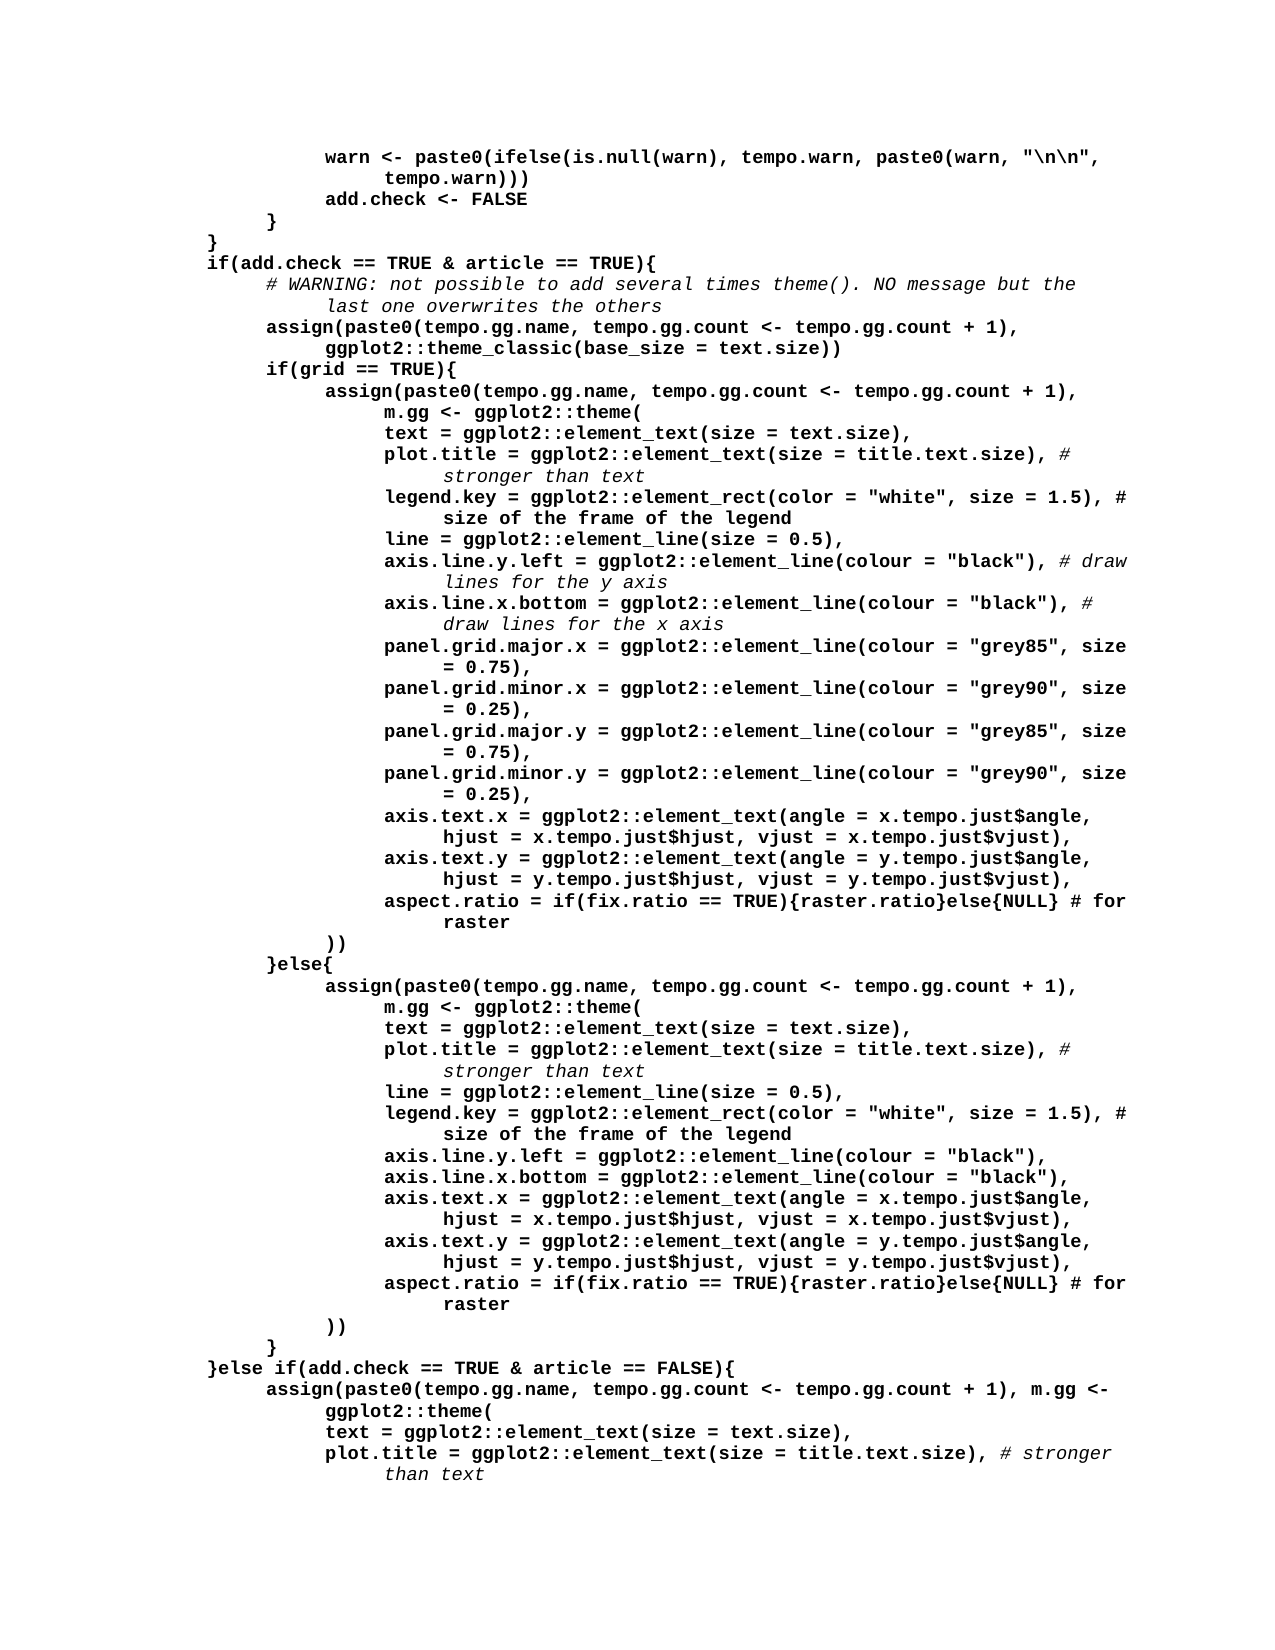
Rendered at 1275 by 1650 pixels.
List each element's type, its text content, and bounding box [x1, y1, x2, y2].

text )) [325, 934, 1127, 955]
text text = ggplot2::element_text(size = text.size), [384, 424, 1127, 445]
text if(add.check == TRUE & article == TRUE){ [207, 254, 1127, 275]
text add.check <- FALSE [325, 190, 1127, 211]
text }else if(add.check == TRUE & article == FALSE){ [207, 1359, 1127, 1380]
text assign(paste0(tempo.gg.name, tempo.gg.count <- tempo.gg.count + 1), ggplot2::theme_classic(base_size = text.size)) [266, 318, 1127, 360]
text plot.title = ggplot2::element_text(size = title.text.size), # stronger than text [384, 445, 1127, 488]
text line = ggplot2::element_line(size = 0.5), [384, 1083, 1127, 1104]
text axis.text.y = ggplot2::element_text(angle = y.tempo.just$angle, hjust = y.tempo.just$hjust, vjust = y.tempo.just$vjust), [384, 1231, 1127, 1274]
text text = ggplot2::element_text(size = text.size), [384, 1019, 1127, 1040]
text }else{ [266, 955, 1127, 976]
text panel.grid.major.x = ggplot2::element_line(colour = "grey85", size = 0.75), [384, 636, 1127, 679]
text } [266, 1338, 1127, 1359]
text assign(paste0(tempo.gg.name, tempo.gg.count <- tempo.gg.count + 1), m.gg <- ggplot2::theme( [325, 381, 1127, 424]
text panel.grid.minor.x = ggplot2::element_line(colour = "grey90", size = 0.25), [384, 679, 1127, 721]
text panel.grid.minor.y = ggplot2::element_line(colour = "grey90", size = 0.25), [384, 764, 1127, 806]
text axis.text.x = ggplot2::element_text(angle = x.tempo.just$angle, hjust = x.tempo.just$hjust, vjust = x.tempo.just$vjust), [384, 806, 1127, 849]
text legend.key = ggplot2::element_rect(color = "white", size = 1.5), # size of the frame of the legend [384, 1104, 1127, 1146]
text plot.title = ggplot2::element_text(size = title.text.size), # stronger than text [384, 1040, 1127, 1083]
text warn <- paste0(ifelse(is.null(warn), tempo.warn, paste0(warn, "\n\n", tempo.warn))) [325, 148, 1127, 190]
text if(grid == TRUE){ [266, 360, 1127, 381]
text assign(paste0(tempo.gg.name, tempo.gg.count <- tempo.gg.count + 1), m.gg <- ggplot2::theme( [325, 976, 1127, 1019]
text text = ggplot2::element_text(size = text.size), [325, 1423, 1127, 1444]
text # WARNING: not possible to add several times theme(). NO message but the last one overwrites the others [266, 275, 1127, 318]
text aspect.ratio = if(fix.ratio == TRUE){raster.ratio}else{NULL} # for raster [384, 1274, 1127, 1316]
text } [207, 233, 1127, 254]
text axis.text.y = ggplot2::element_text(angle = y.tempo.just$angle, hjust = y.tempo.just$hjust, vjust = y.tempo.just$vjust), [384, 849, 1127, 891]
text aspect.ratio = if(fix.ratio == TRUE){raster.ratio}else{NULL} # for raster [384, 891, 1127, 934]
text )) [325, 1316, 1127, 1338]
text assign(paste0(tempo.gg.name, tempo.gg.count <- tempo.gg.count + 1), m.gg <- ggplot2::theme( [266, 1380, 1127, 1423]
text axis.text.x = ggplot2::element_text(angle = x.tempo.just$angle, hjust = x.tempo.just$hjust, vjust = x.tempo.just$vjust), [384, 1189, 1127, 1231]
text axis.line.x.bottom = ggplot2::element_line(colour = "black"), # draw lines for the x axis [384, 594, 1127, 636]
text axis.line.y.left = ggplot2::element_line(colour = "black"), # draw lines for the y axis [384, 551, 1127, 594]
text axis.line.x.bottom = ggplot2::element_line(colour = "black"), [384, 1168, 1127, 1189]
text panel.grid.major.y = ggplot2::element_line(colour = "grey85", size = 0.75), [384, 721, 1127, 764]
text } [266, 211, 1127, 233]
text plot.title = ggplot2::element_text(size = title.text.size), # stronger than text [325, 1444, 1127, 1486]
text axis.line.y.left = ggplot2::element_line(colour = "black"), [384, 1146, 1127, 1168]
text legend.key = ggplot2::element_rect(color = "white", size = 1.5), # size of the frame of the legend [384, 488, 1127, 530]
text line = ggplot2::element_line(size = 0.5), [384, 530, 1127, 551]
